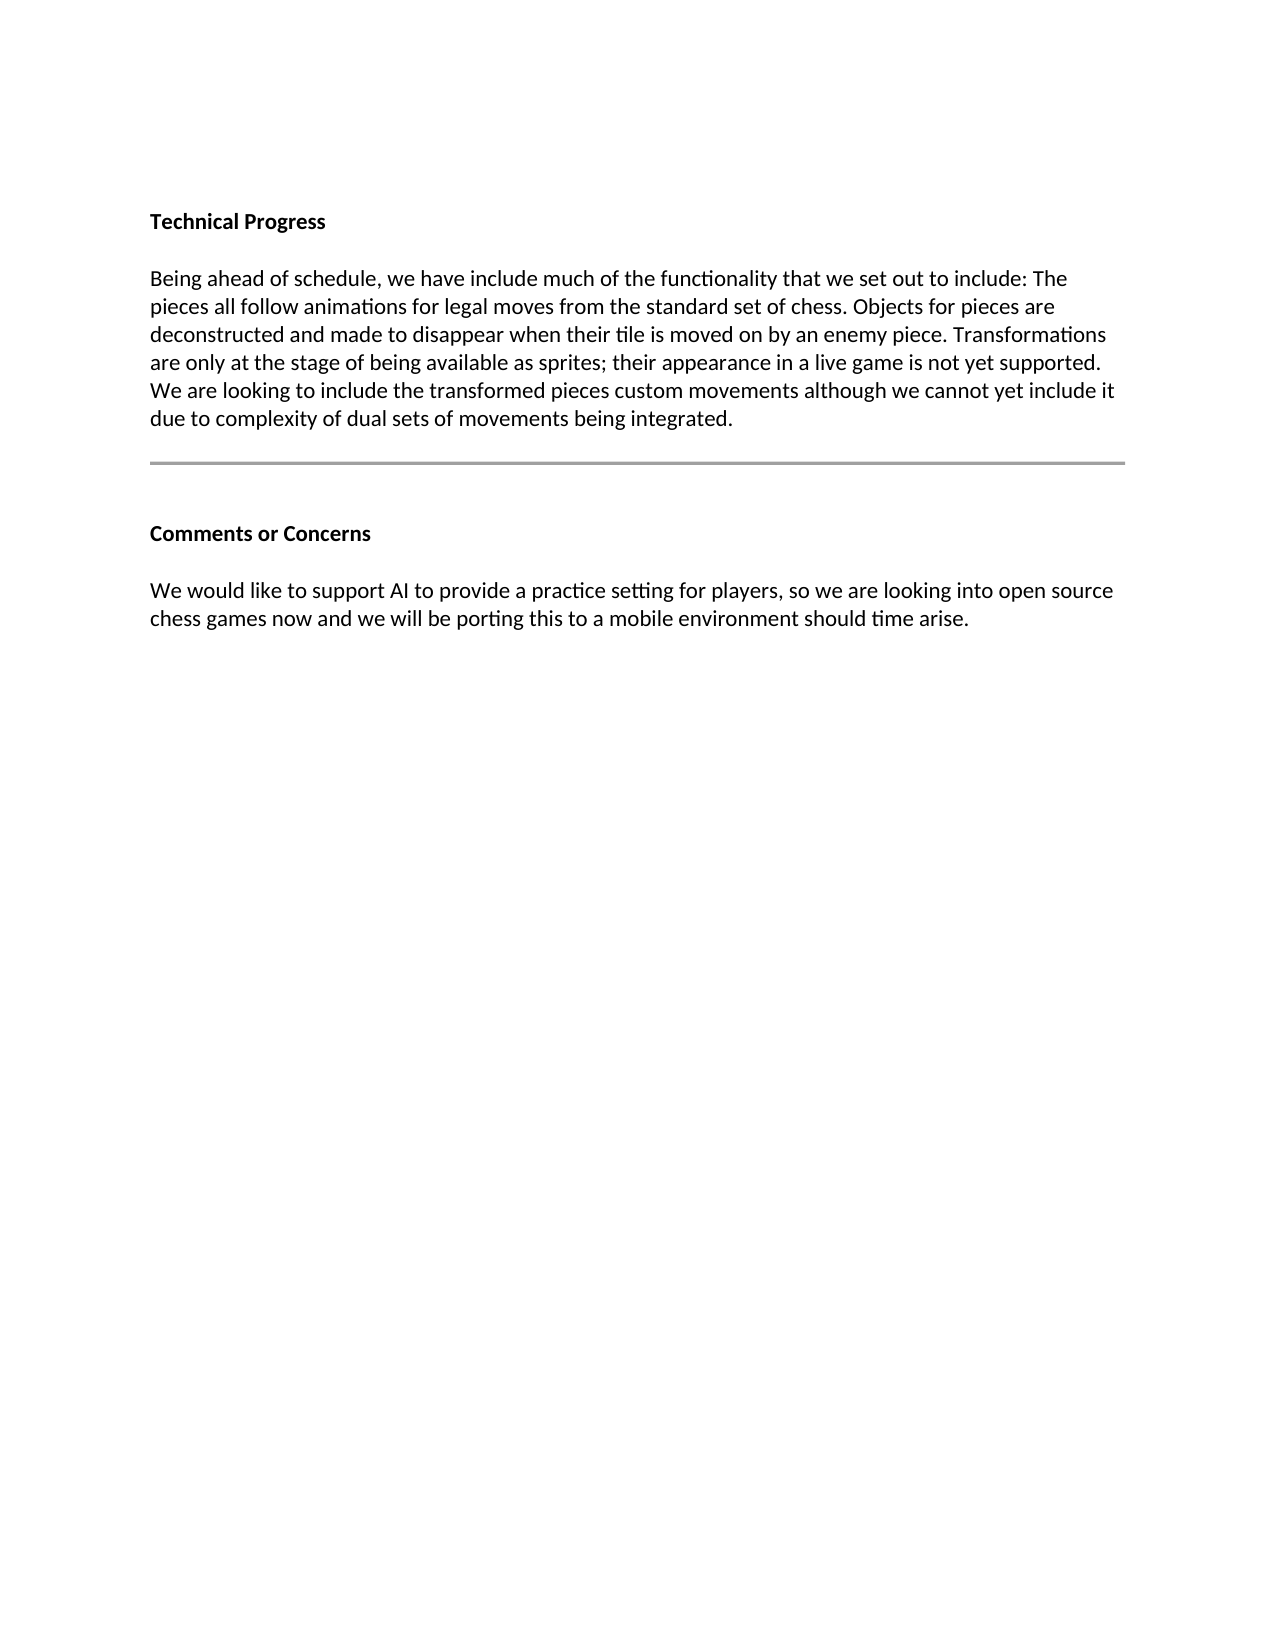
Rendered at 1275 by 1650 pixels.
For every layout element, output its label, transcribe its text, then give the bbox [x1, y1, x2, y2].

text We would like to support AI to provide a practice setting for players, so we are looking into open source chess games now and we will be porting this to a mobile environment should time arise. [150, 576, 1125, 632]
text Being ahead of schedule, we have include much of the functionality that we set out to include: The pieces all follow animations for legal moves from the standard set of chess. Objects for pieces are deconstructed and made to disappear when their tile is moved on by an enemy piece. Transformations are only at the stage of being available as sprites; their appearance in a live game is not yet supported. We are looking to include the transformed pieces custom movements although we cannot yet include it due to complexity of dual sets of movements being integrated. [150, 264, 1125, 432]
text Technical Progress [150, 207, 1125, 235]
text Comments or Concerns [150, 519, 1125, 547]
